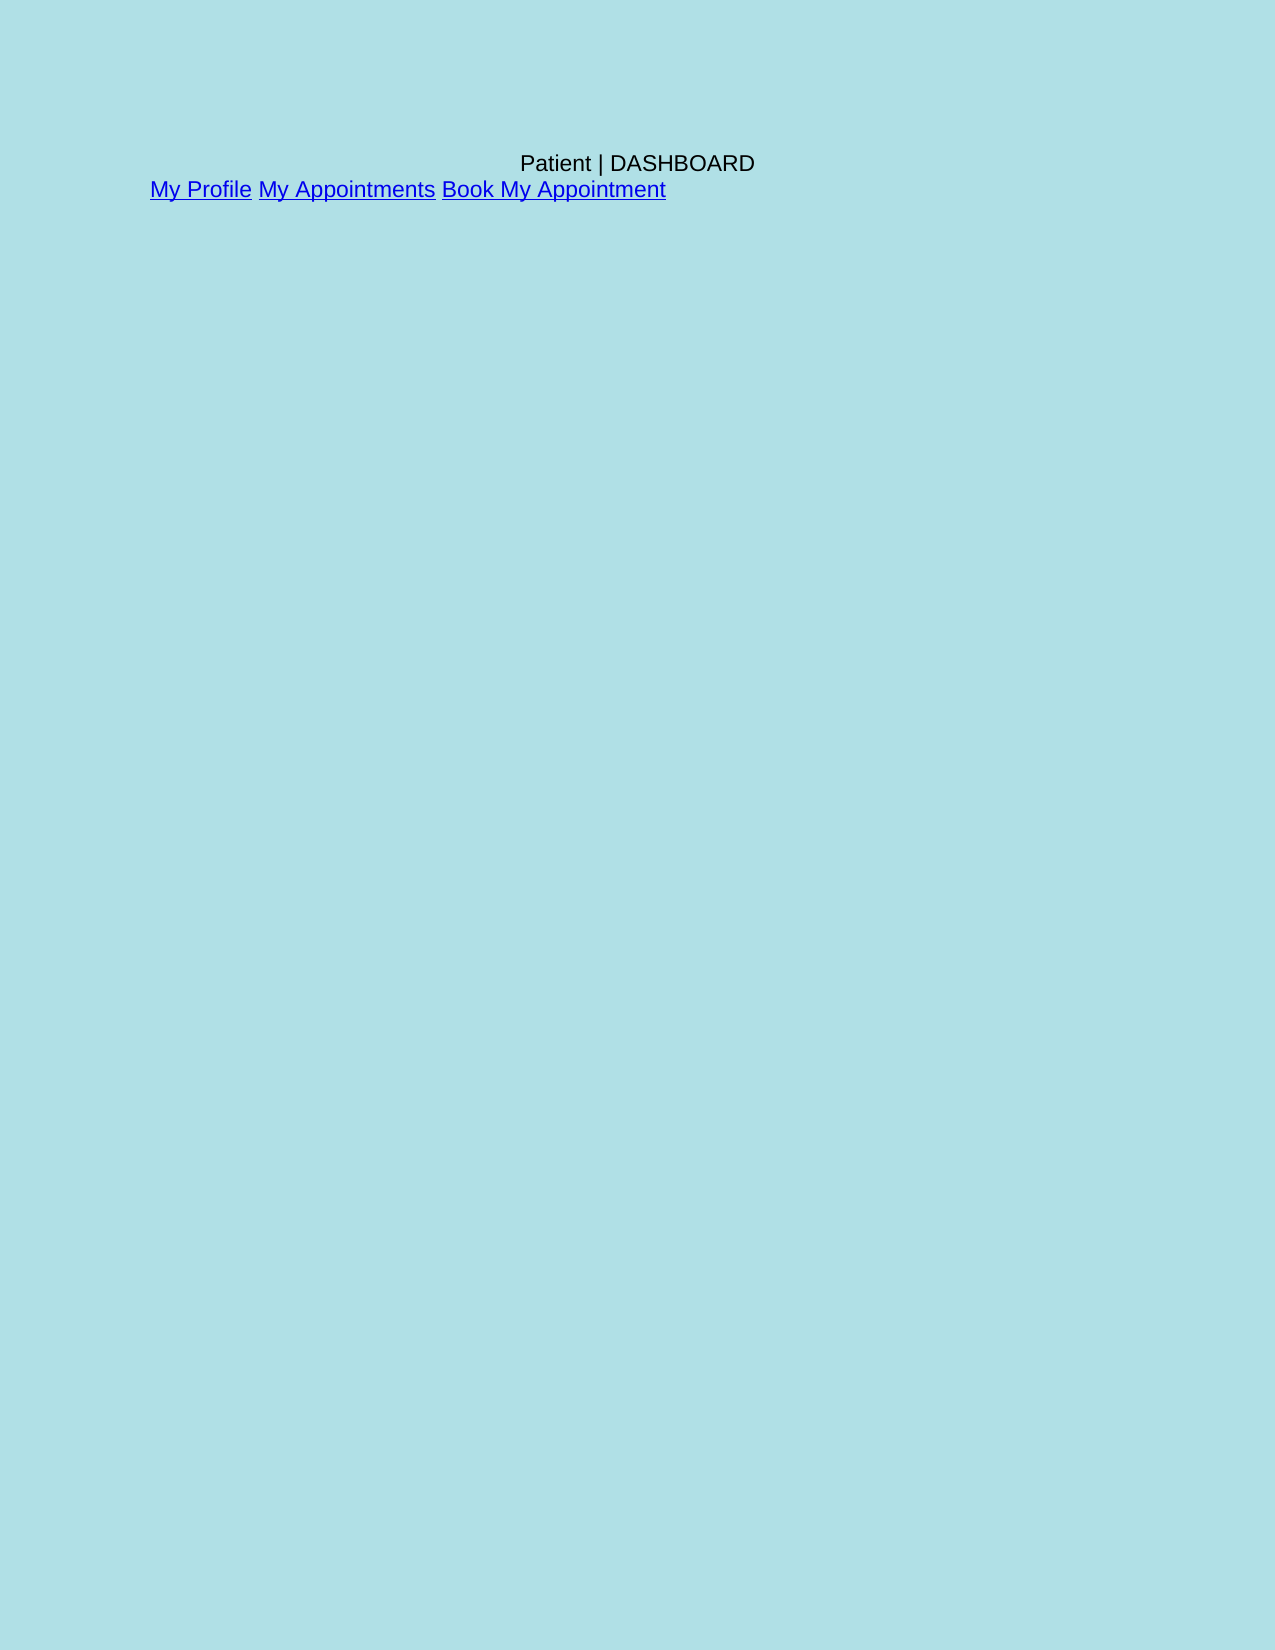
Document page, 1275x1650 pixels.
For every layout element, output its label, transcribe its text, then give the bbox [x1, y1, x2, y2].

text Patient | DASHBOARD [150, 150, 1125, 176]
text My Profile My Appointments Book My Appointment [150, 176, 1125, 203]
